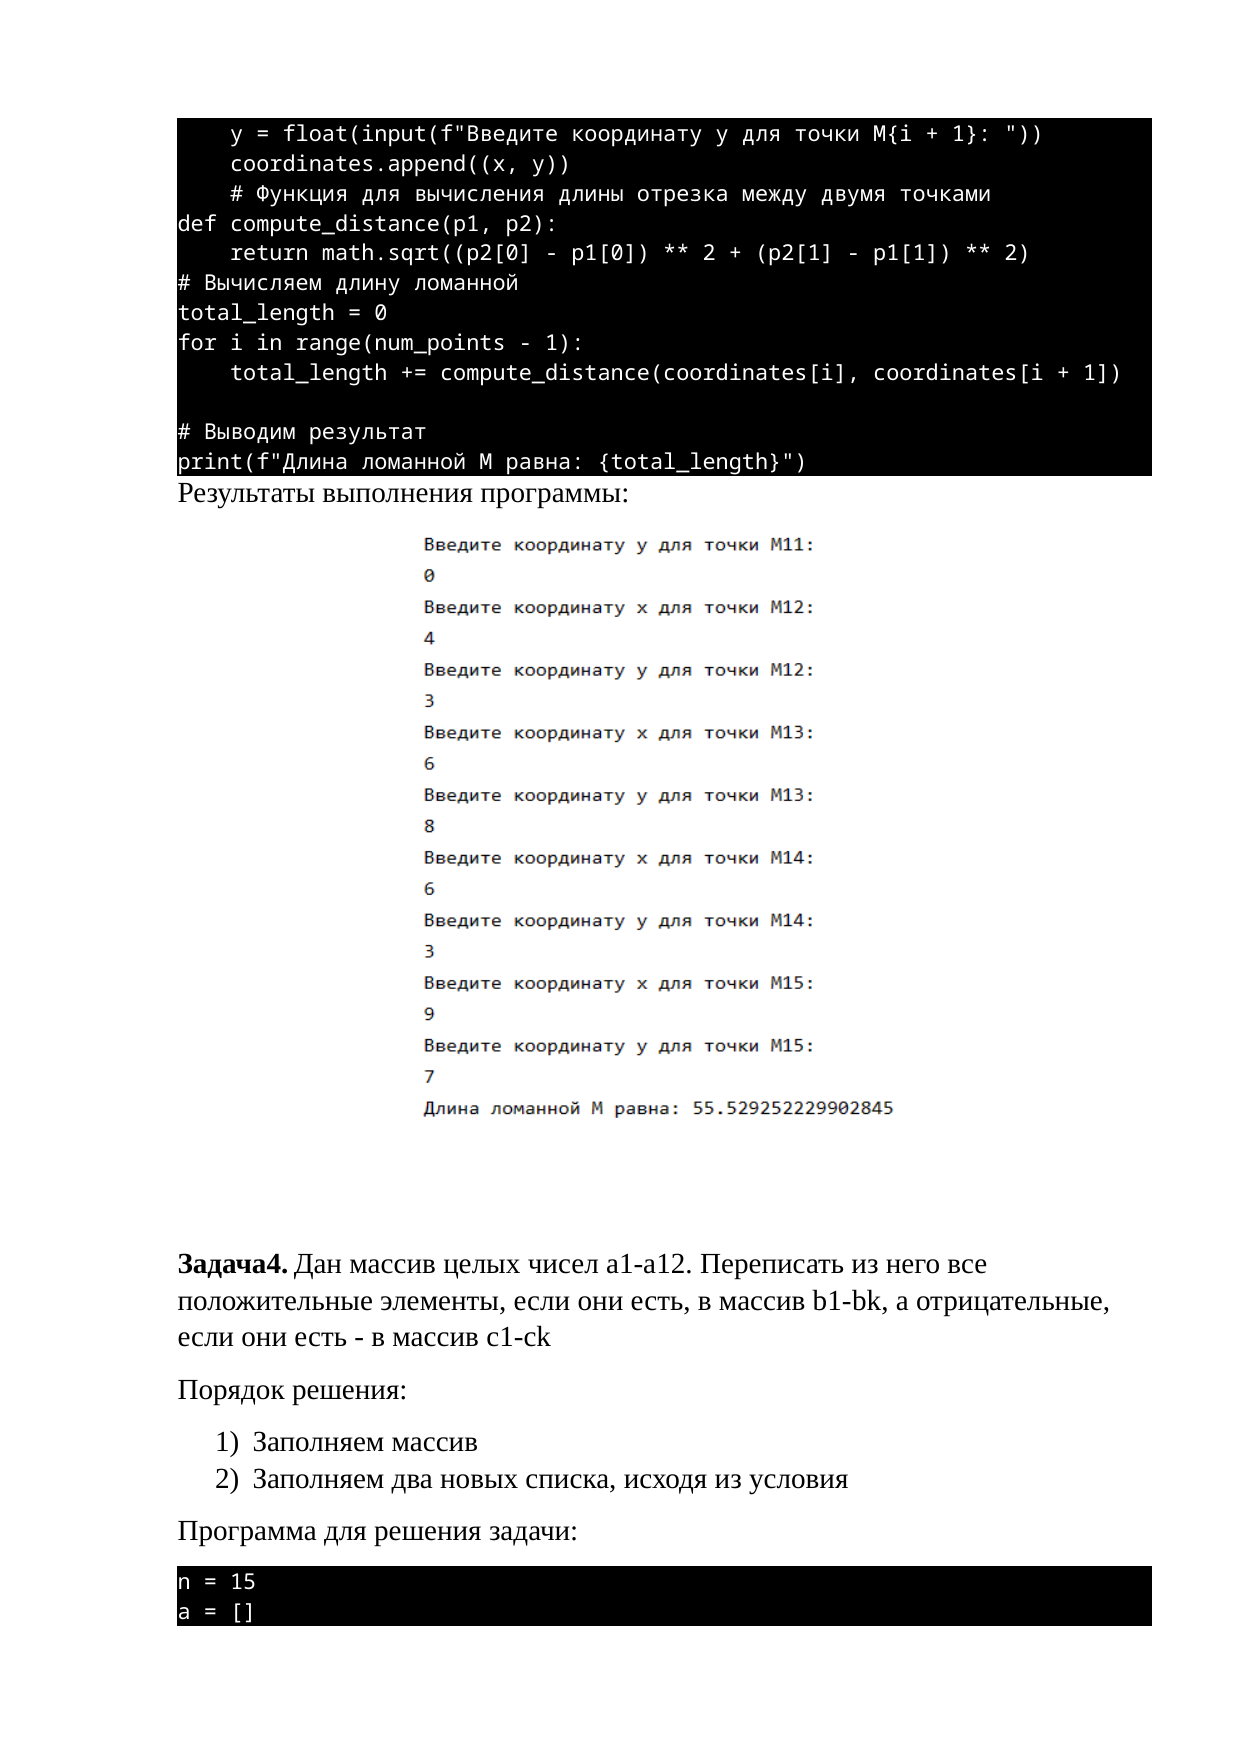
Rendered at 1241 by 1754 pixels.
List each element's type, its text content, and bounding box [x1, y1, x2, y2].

text Задача4. Дан массив целых чисел а1-а12. Переписать из него все положительные элементы, если они есть, в массив b1-bk, а отрицательные, если они есть - в массив c1-ck [177, 1247, 1152, 1352]
text print(f"Длина ломанной M равна: {total_length}") [177, 446, 1152, 476]
picture [417, 528, 912, 1123]
text Порядок решения: [177, 1372, 1152, 1405]
list Заполняем два новых списка, исходя из условия [215, 1461, 1152, 1494]
text for i in range(num_points - 1): [177, 327, 1152, 356]
list Заполняем массив [215, 1424, 1152, 1458]
text Результаты выполнения программы: [177, 476, 1152, 509]
text total_length += compute_distance(coordinates[i], coordinates[i + 1]) [177, 356, 1152, 386]
text def compute_distance(p1, p2): [177, 207, 1152, 237]
text Программа для решения задачи: [177, 1513, 1152, 1547]
text a = [] [177, 1596, 1152, 1626]
text y = float(input(f"Введите координату y для точки M{i + 1}: ")) [177, 118, 1152, 148]
text coordinates.append((x, y)) [177, 148, 1152, 178]
text # Функция для вычисления длины отрезка между двумя точками [177, 178, 1152, 207]
text # Вычисляем длину ломанной [177, 267, 1152, 297]
text # Выводим результат [177, 416, 1152, 446]
text total_length = 0 [177, 297, 1152, 327]
text return math.sqrt((p2[0] - p1[0]) ** 2 + (p2[1] - p1[1]) ** 2) [177, 237, 1152, 267]
text n = 15 [177, 1566, 1152, 1596]
